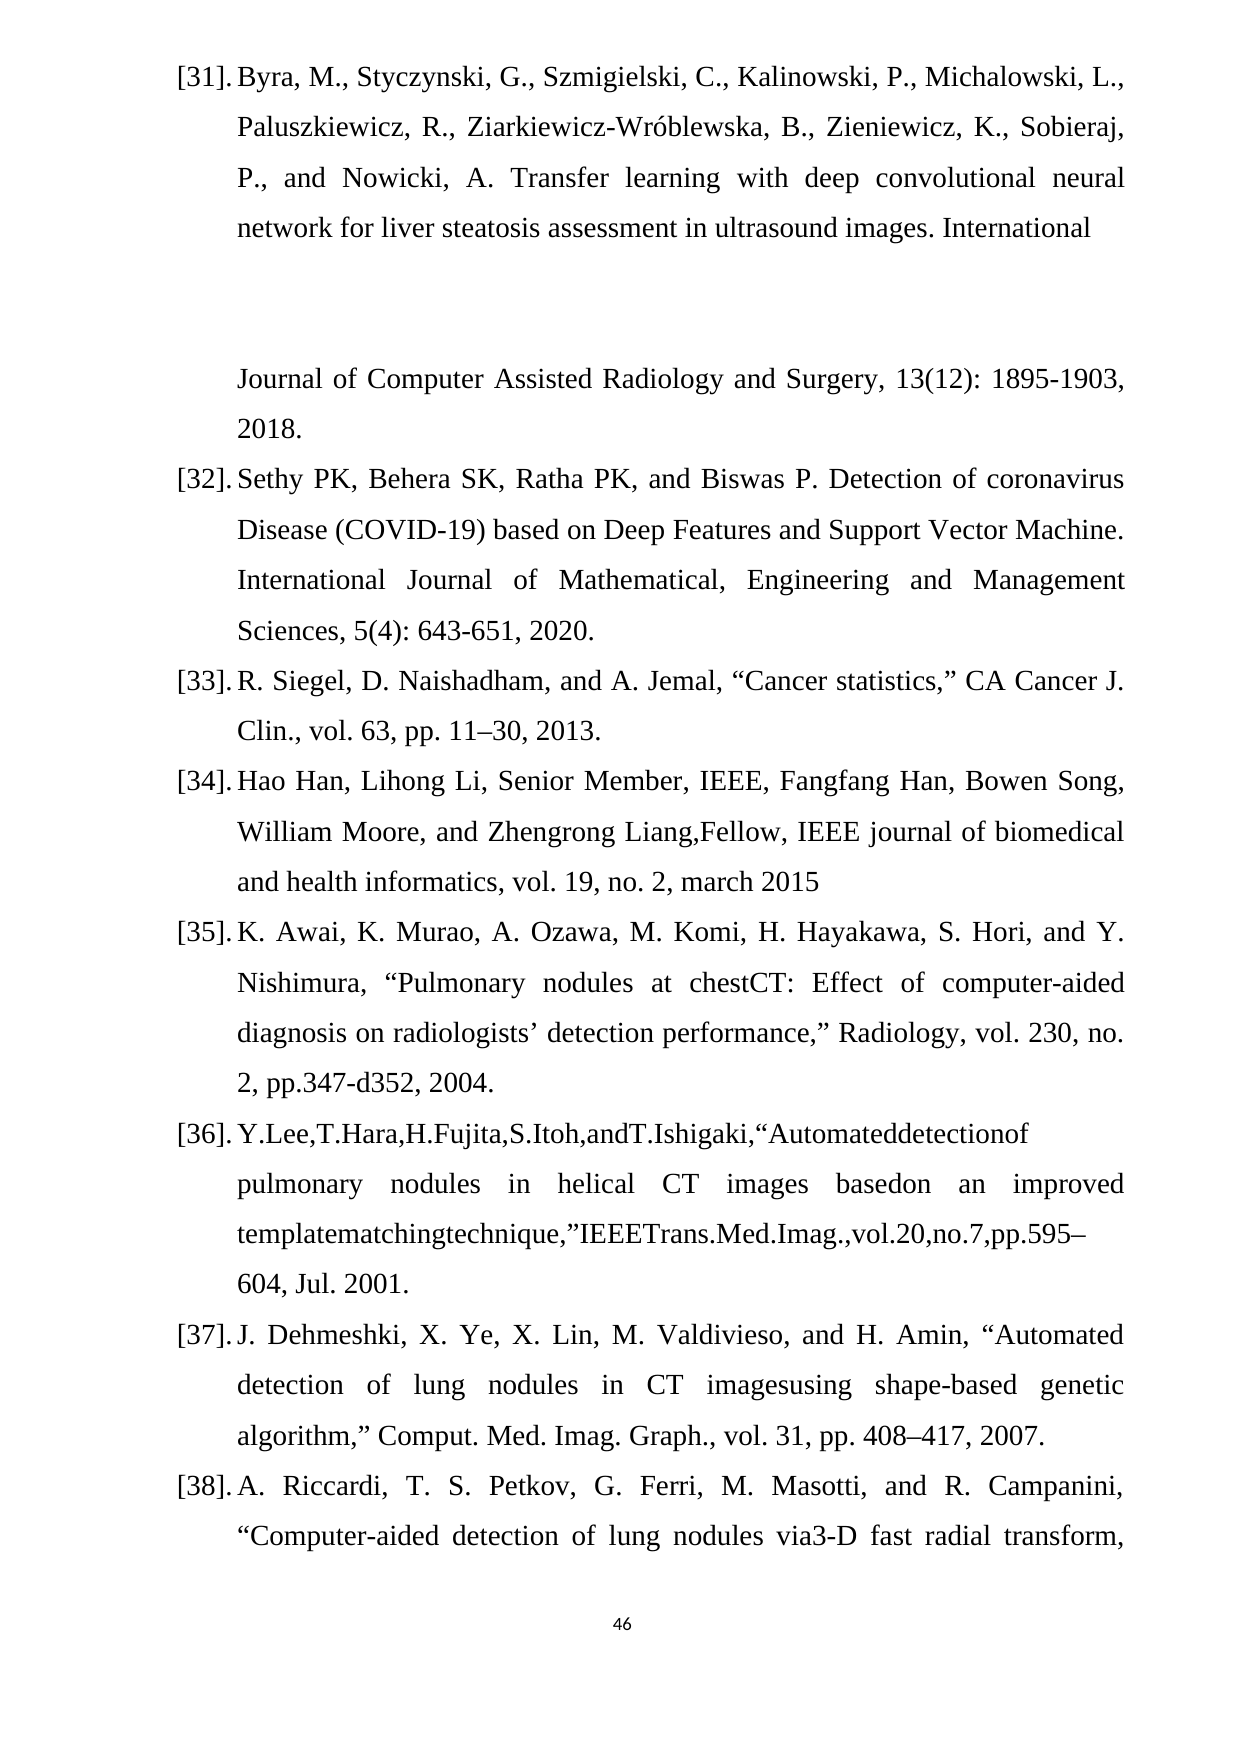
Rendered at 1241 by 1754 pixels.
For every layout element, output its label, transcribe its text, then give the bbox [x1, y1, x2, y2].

list Journal of Computer Assisted Radiology and Surgery, 13(12): 1895-1903, 2018. [237, 361, 1126, 445]
list K. Awai, K. Murao, A. Ozawa, M. Komi, H. Hayakawa, S. Hori, and Y. Nishimura, “Pulmonary nodules at chestCT: Effect of computer-aided diagnosis on radiologists’ detection performance,” Radiology, vol. 230, no. 2, pp.347-d352, 2004. [177, 914, 1126, 1099]
list Sethy PK, Behera SK, Ratha PK, and Biswas P. Detection of coronavirus Disease (COVID-19) based on Deep Features and Support Vector Machine. International Journal of Mathematical, Engineering and Management Sciences, 5(4): 643-651, 2020. [177, 462, 1126, 646]
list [177, 1468, 1126, 1552]
list Y.Lee,T.Hara,H.Fujita,S.Itoh,andT.Ishigaki,“Automateddetectionof pulmonary nodules in helical CT images basedon an improved templatematchingtechnique,”IEEETrans.Med.Imag.,vol.20,no.7,pp.595–604, Jul. 2001. [177, 1116, 1126, 1300]
list J. Dehmeshki, X. Ye, X. Lin, M. Valdivieso, and H. Amin, “Automated detection of lung nodules in CT imagesusing shape-based genetic algorithm,” Comput. Med. Imag. Graph., vol. 31, pp. 408–417, 2007. [177, 1317, 1126, 1451]
list Byra, M., Styczynski, G., Szmigielski, C., Kalinowski, P., Michalowski, L., Paluszkiewicz, R., Ziarkiewicz-Wróblewska, B., Zieniewicz, K., Sobieraj, P., and Nowicki, A. Transfer learning with deep convolutional neural network for liver steatosis assessment in ultrasound images. International [177, 59, 1126, 244]
list Hao Han, Lihong Li, Senior Member, IEEE, Fangfang Han, Bowen Song, William Moore, and Zhengrong Liang,Fellow, IEEE journal of biomedical and health informatics, vol. 19, no. 2, march 2015 [177, 763, 1126, 898]
list R. Siegel, D. Naishadham, and A. Jemal, “Cancer statistics,” CA Cancer J. Clin., vol. 63, pp. 11–30, 2013. [177, 663, 1126, 747]
